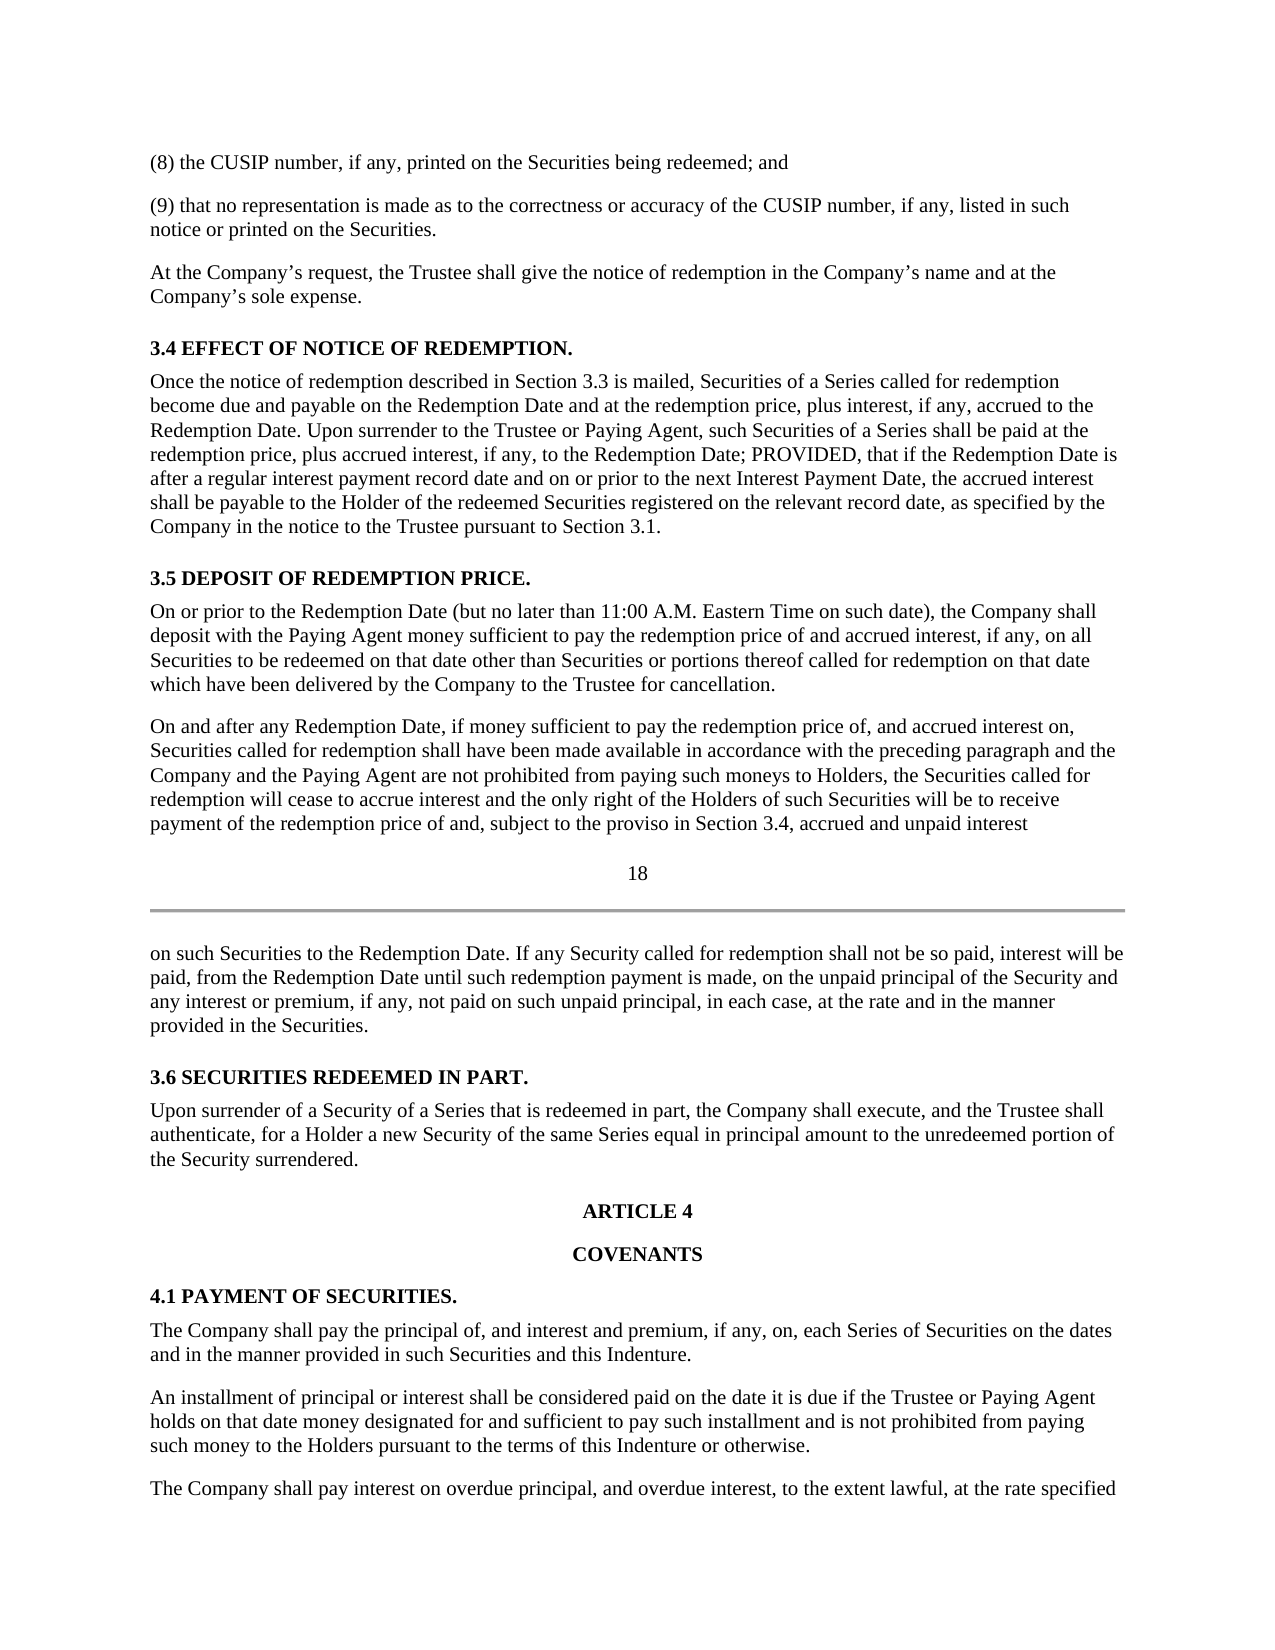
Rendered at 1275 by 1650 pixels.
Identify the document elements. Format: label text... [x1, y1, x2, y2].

text 3.4 EFFECT OF NOTICE OF REDEMPTION. [150, 336, 1125, 360]
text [150, 1476, 1125, 1499]
text 18 [150, 861, 1125, 885]
text On and after any Redemption Date, if money sufficient to pay the redemption price of, and accrued interest on, Securities called for redemption shall have been made available in accordance with the preceding paragraph and the Company and the Paying Agent are not prohibited from paying such moneys to Holders, the Securities called for redemption will cease to accrue interest and the only right of the Holders of such Securities will be to receive payment of the redemption price of and, subject to the proviso in Section 3.4, accrued and unpaid interest [150, 714, 1125, 835]
text 3.6 SECURITIES REDEEMED IN PART. [150, 1065, 1125, 1089]
text On or prior to the Redemption Date (but no later than 11:00 A.M. Eastern Time on such date), the Company shall deposit with the Paying Agent money sufficient to pay the redemption price of and accrued interest, if any, on all Securities to be redeemed on that date other than Securities or portions thereof called for redemption on that date which have been delivered by the Company to the Trustee for cancellation. [150, 599, 1125, 696]
text COVENANTS [150, 1241, 1125, 1266]
text The Company shall pay the principal of, and interest and premium, if any, on, each Series of Securities on the dates and in the manner provided in such Securities and this Indenture. [150, 1318, 1125, 1366]
text Once the notice of redemption described in Section 3.3 is mailed, Securities of a Series called for redemption become due and payable on the Redemption Date and at the redemption price, plus interest, if any, accrued to the Redemption Date. Upon surrender to the Trustee or Paying Agent, such Securities of a Series shall be paid at the redemption price, plus accrued interest, if any, to the Redemption Date; PROVIDED, that if the Redemption Date is after a regular interest payment record date and on or prior to the next Interest Payment Date, the accrued interest shall be payable to the Holder of the redeemed Securities registered on the relevant record date, as specified by the Company in the notice to the Trustee pursuant to Section 3.1. [150, 369, 1125, 538]
text Upon surrender of a Security of a Series that is redeemed in part, the Company shall execute, and the Trustee shall authenticate, for a Holder a new Security of the same Series equal in principal amount to the unredeemed portion of the Security surrendered. [150, 1098, 1125, 1171]
text on such Securities to the Redemption Date. If any Security called for redemption shall not be so paid, interest will be paid, from the Redemption Date until such redemption payment is made, on the unpaid principal of the Security and any interest or premium, if any, not paid on such unpaid principal, in each case, at the rate and in the manner provided in the Securities. [150, 913, 1125, 1037]
text ARTICLE 4 [150, 1199, 1125, 1223]
text (8) the CUSIP number, if any, printed on the Securities being redeemed; and [150, 150, 1125, 174]
text (9) that no representation is made as to the correctness or accuracy of the CUSIP number, if any, listed in such notice or printed on the Securities. [150, 193, 1125, 241]
text 4.1 PAYMENT OF SECURITIES. [150, 1284, 1125, 1308]
text 3.5 DEPOSIT OF REDEMPTION PRICE. [150, 566, 1125, 590]
text An installment of principal or interest shall be considered paid on the date it is due if the Trustee or Paying Agent holds on that date money designated for and sufficient to pay such installment and is not prohibited from paying such money to the Holders pursuant to the terms of this Indenture or otherwise. [150, 1384, 1125, 1457]
text At the Company’s request, the Trustee shall give the notice of redemption in the Company’s name and at the Company’s sole expense. [150, 260, 1125, 308]
